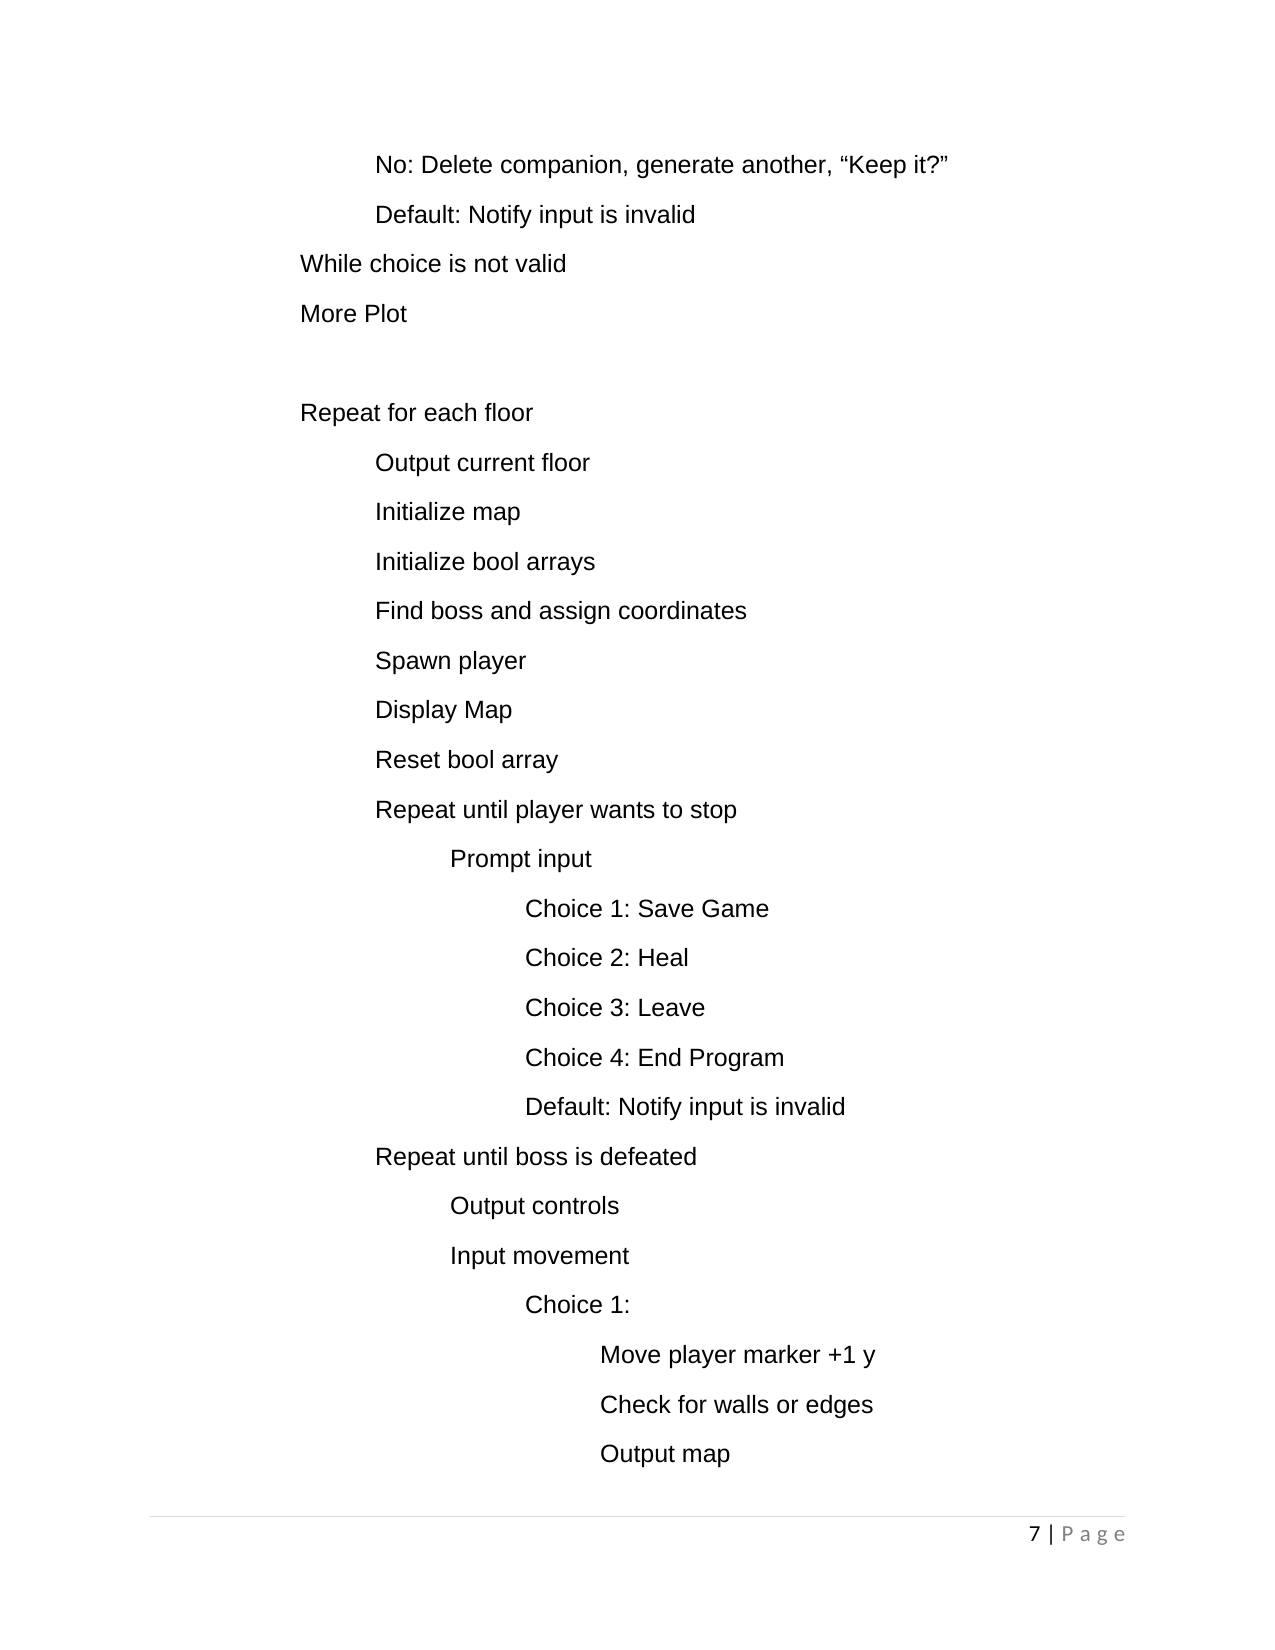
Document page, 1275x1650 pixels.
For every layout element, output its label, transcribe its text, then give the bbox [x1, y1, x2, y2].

text Initialize map [150, 497, 1125, 526]
text More Plot [150, 299, 1125, 327]
text Prompt input [150, 844, 1125, 873]
text Check for walls or edges [150, 1389, 1125, 1418]
text Reset bool array [150, 745, 1125, 774]
text Repeat until boss is defeated [150, 1142, 1125, 1170]
text Choice 1: Save Game [150, 894, 1125, 922]
text Input movement [150, 1241, 1125, 1269]
text Initialize bool arrays [150, 547, 1125, 575]
text No: Delete companion, generate another, “Keep it?” [150, 150, 1125, 179]
text Choice 3: Leave [150, 993, 1125, 1022]
text Find boss and assign coordinates [150, 596, 1125, 625]
text Repeat until player wants to stop [150, 794, 1125, 823]
text Choice 4: End Program [150, 1042, 1125, 1071]
text Output controls [150, 1191, 1125, 1220]
text Spawn player [150, 646, 1125, 674]
text Default: Notify input is invalid [150, 1092, 1125, 1121]
text Repeat for each floor [150, 398, 1125, 427]
text Choice 1: [150, 1290, 1125, 1319]
text Output current floor [150, 447, 1125, 476]
text Display Map [150, 695, 1125, 724]
text Choice 2: Heal [150, 943, 1125, 972]
text Default: Notify input is invalid [150, 199, 1125, 228]
text While choice is not valid [150, 249, 1125, 278]
text Output map [150, 1439, 1125, 1468]
text Move player marker +1 y [150, 1340, 1125, 1369]
